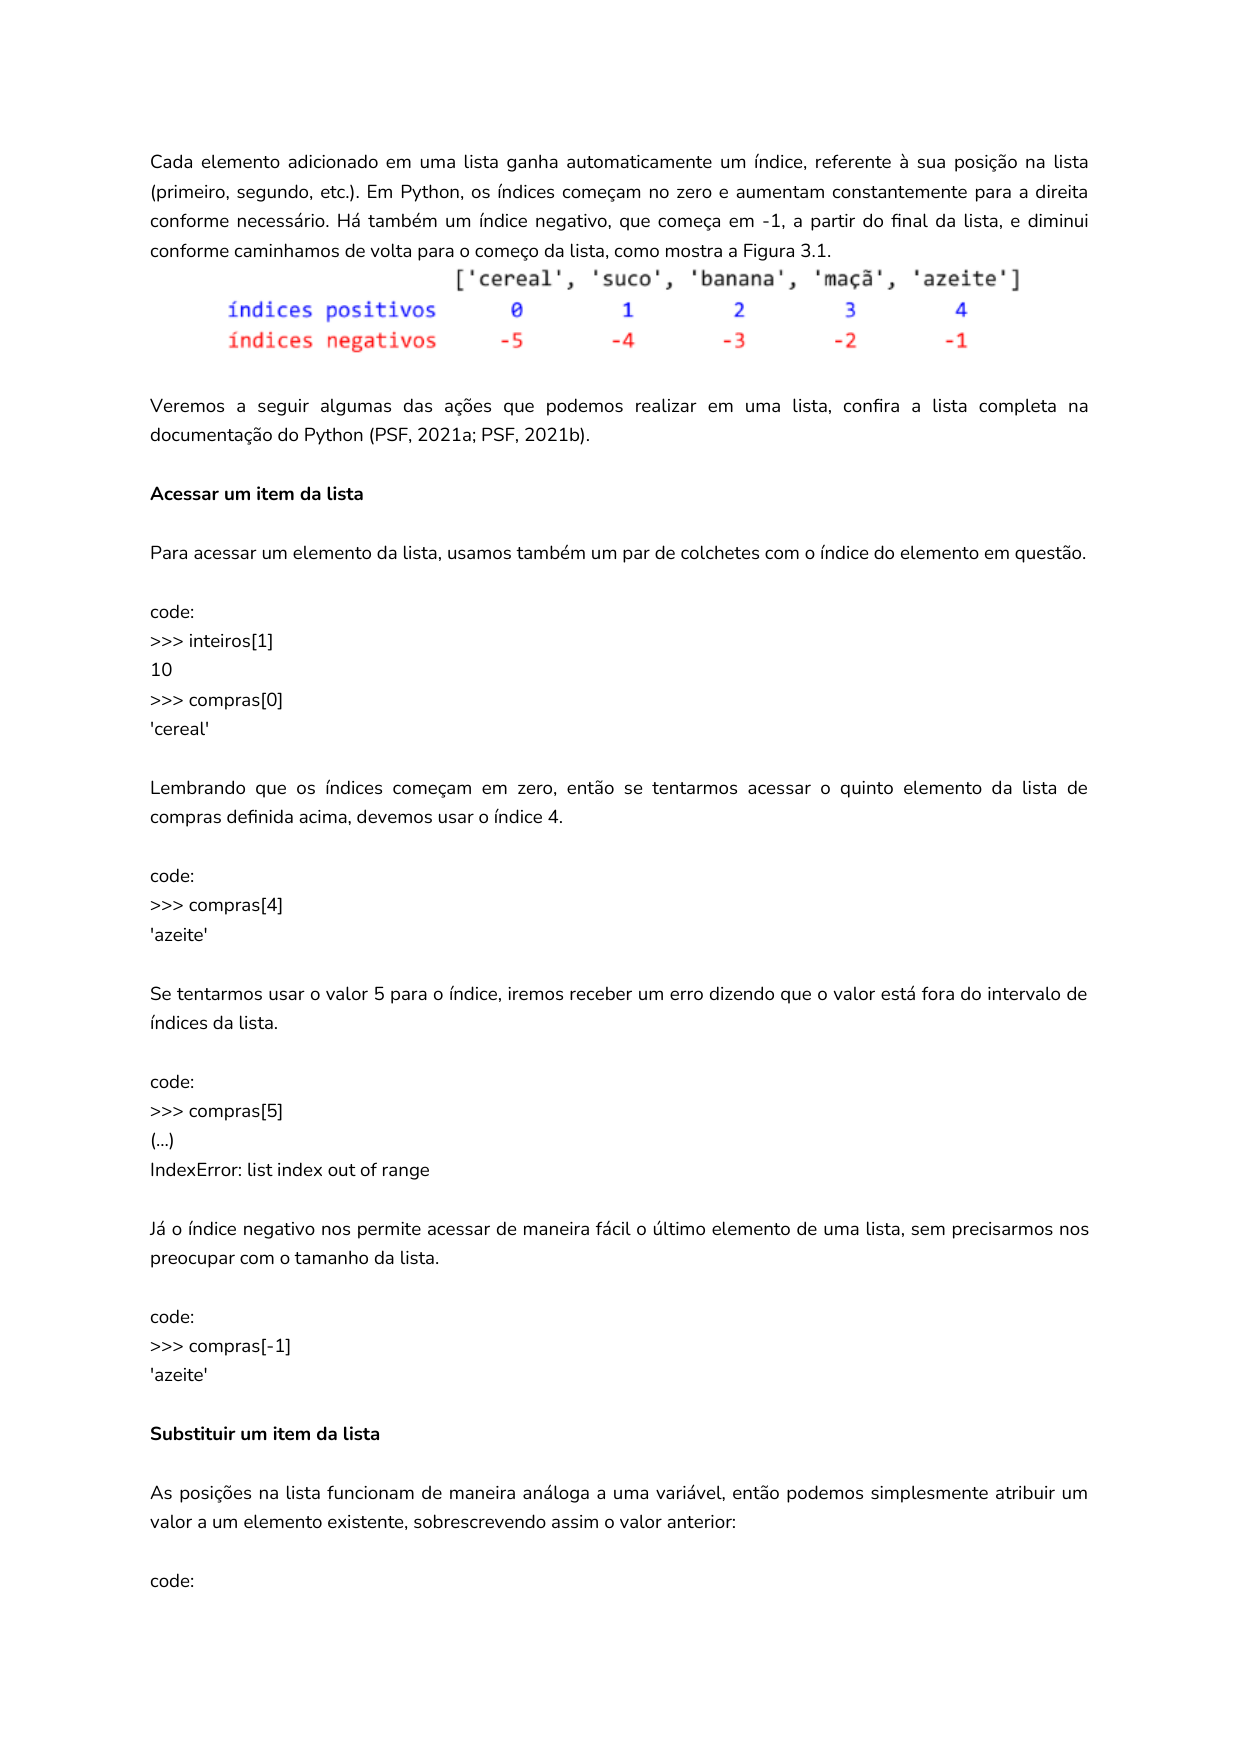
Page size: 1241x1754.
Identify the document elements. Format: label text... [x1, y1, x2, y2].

text >>> compras[4] [150, 893, 1090, 918]
text >>> compras[0] [150, 687, 1090, 713]
text IndexError: list index out of range [150, 1157, 1090, 1183]
text code: [150, 1304, 1090, 1330]
text (...) [150, 1128, 1090, 1153]
text 'azeite' [150, 922, 1090, 948]
subtitle Substituir um item da lista [150, 1422, 1090, 1447]
text code: [150, 863, 1090, 889]
text 'azeite' [150, 1363, 1090, 1388]
text code: [150, 1069, 1090, 1095]
text >>> inteiros[1] [150, 628, 1090, 654]
text Lembrando que os índices começam em zero, então se tentarmos acessar o quinto elemento da lista de compras definida acima, devemos usar o índice 4. [150, 775, 1090, 830]
text 10 [150, 658, 1090, 683]
text code: [150, 1568, 1090, 1594]
text >>> compras[5] [150, 1098, 1090, 1124]
text Se tentarmos usar o valor 5 para o índice, iremos receber um erro dizendo que o valor está fora do intervalo de índices da lista. [150, 981, 1090, 1036]
text Cada elemento adicionado em uma lista ganha automaticamente um índice, referente à sua posição na lista (primeiro, segundo, etc.). Em Python, os índices começam no zero e aumentam constantemente para a direita conforme necessário. Há também um índice negativo, que começa em -1, a partir do final da lista, e diminui conforme caminhamos de volta para o começo da lista, como mostra a Figura 3.1. [150, 150, 1090, 264]
text Já o índice negativo nos permite acessar de maneira fácil o último elemento de uma lista, sem precisarmos nos preocupar com o tamanho da lista. [150, 1216, 1090, 1271]
picture [220, 267, 1020, 361]
text >>> compras[-1] [150, 1333, 1090, 1359]
text Veremos a seguir algumas das ações que podemos realizar em uma lista, confira a lista completa na documentação do Python (PSF, 2021a; PSF, 2021b). [150, 393, 1090, 448]
text 'cereal' [150, 717, 1090, 742]
text Para acessar um elemento da lista, usamos também um par de colchetes com o índice do elemento em questão. [150, 540, 1090, 566]
text As posições na lista funcionam de maneira análoga a uma variável, então podemos simplesmente atribuir um valor a um elemento existente, sobrescrevendo assim o valor anterior: [150, 1480, 1090, 1535]
text code: [150, 599, 1090, 625]
subtitle Acessar um item da lista [150, 482, 1090, 507]
